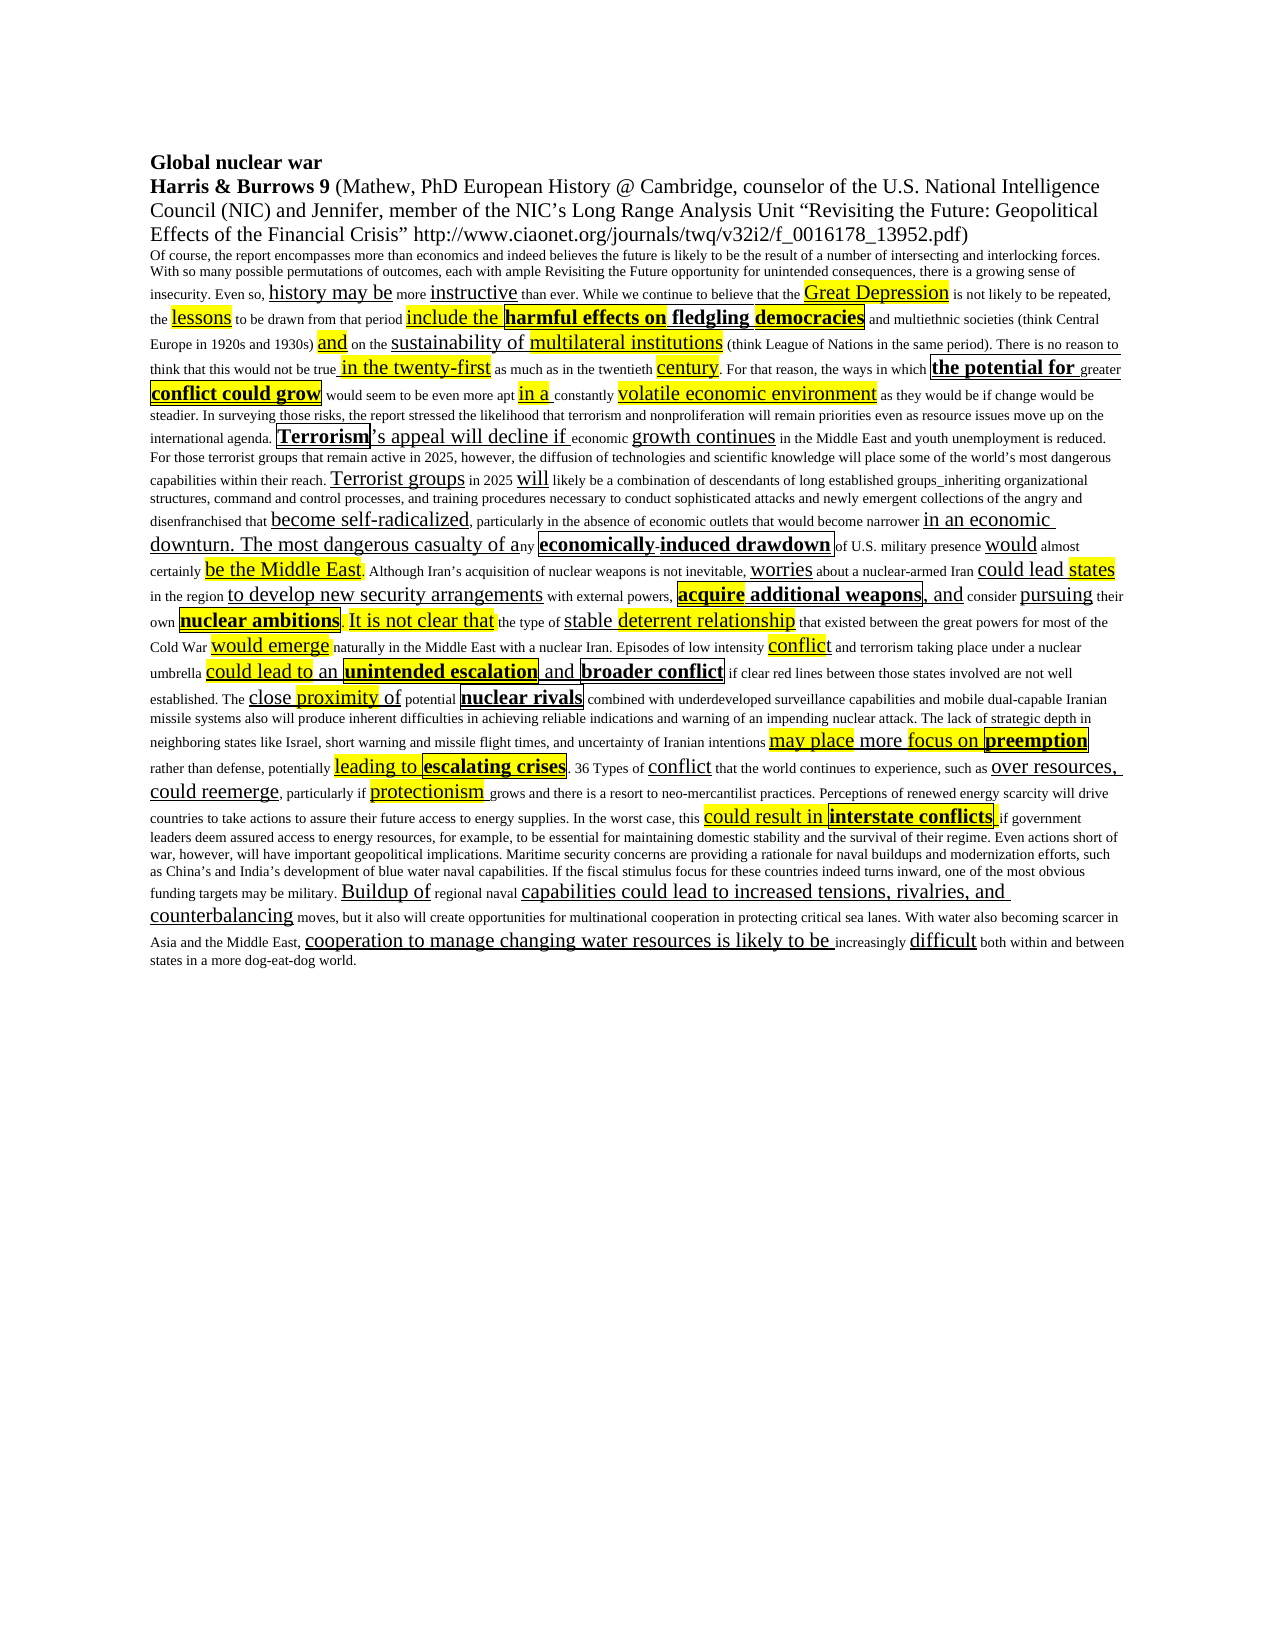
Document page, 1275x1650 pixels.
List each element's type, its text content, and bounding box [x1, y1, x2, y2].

subtitle Global nuclear war [150, 150, 1125, 174]
text Harris & Burrows 9 (Mathew, PhD European History @ Cambridge, counselor of the U.S. National Intelligence Council (NIC) and Jennifer, member of the NIC’s Long Range Analysis Unit “Revisiting the Future: Geopolitical Effects of the Financial Crisis” http://www.ciaonet.org/journals/twq/v32i2/f_0016178_13952.pdf) [150, 174, 1125, 246]
text Of course, the report encompasses more than economics and indeed believes the future is likely to be the result of a number of intersecting and interlocking forces. With so many possible permutations of outcomes, each with ample Revisiting the Future opportunity for unintended consequences, there is a growing sense of insecurity. Even so, history may be more instructive than ever. While we continue to believe that the Great Depression is not likely to be repeated, the lessons to be drawn from that period include the harmful effects on fledgling democracies and multiethnic societies (think Central Europe in 1920s and 1930s) and on the sustainability of multilateral institutions (think League of Nations in the same period). There is no reason to think that this would not be true in the twenty-first as much as in the twentieth century. For that reason, the ways in which the potential for greater conflict could grow would seem to be even more apt in a constantly volatile economic environment as they would be if change would be steadier. In surveying those risks, the report stressed the likelihood that terrorism and nonproliferation will remain priorities even as resource issues move up on the international agenda. Terrorism’s appeal will decline if economic growth continues in the Middle East and youth unemployment is reduced. For those terrorist groups that remain active in 2025, however, the diffusion of technologies and scientific knowledge will place some of the world’s most dangerous capabilities within their reach. Terrorist groups in 2025 will likely be a combination of descendants of long established groups_inheriting organizational structures, command and control processes, and training procedures necessary to conduct sophisticated attacks and newly emergent collections of the angry and disenfranchised that become self-radicalized, particularly in the absence of economic outlets that would become narrower in an economic downturn. The most dangerous casualty of any economically-induced drawdown of U.S. military presence would almost certainly be the Middle East. Although Iran’s acquisition of nuclear weapons is not inevitable, worries about a nuclear-armed Iran could lead states in the region to develop new security arrangements with external powers, acquire additional weapons, and consider pursuing their own nuclear ambitions. It is not clear that the type of stable deterrent relationship that existed between the great powers for most of the Cold War would emerge naturally in the Middle East with a nuclear Iran. Episodes of low intensity conflict and terrorism taking place under a nuclear umbrella could lead to an unintended escalation and broader conflict if clear red lines between those states involved are not well established. The close proximity of potential nuclear rivals combined with underdeveloped surveillance capabilities and mobile dual-capable Iranian missile systems also will produce inherent difficulties in achieving reliable indications and warning of an impending nuclear attack. The lack of strategic depth in neighboring states like Israel, short warning and missile flight times, and uncertainty of Iranian intentions may place more focus on preemption rather than defense, potentially leading to escalating crises. 36 Types of conflict that the world continues to experience, such as over resources, could reemerge, particularly if protectionism grows and there is a resort to neo-mercantilist practices. Perceptions of renewed energy scarcity will drive countries to take actions to assure their future access to energy supplies. In the worst case, this could result in interstate conflicts if government leaders deem assured access to energy resources, for example, to be essential for maintaining domestic stability and the survival of their regime. Even actions short of war, however, will have important geopolitical implications. Maritime security concerns are providing a rationale for naval buildups and modernization efforts, such as China’s and India’s development of blue water naval capabilities. If the fiscal stimulus focus for these countries indeed turns inward, one of the most obvious funding targets may be military. Buildup of regional naval capabilities could lead to increased tensions, rivalries, and counterbalancing moves, but it also will create opportunities for multinational cooperation in protecting critical sea lanes. With water also becoming scarcer in Asia and the Middle East, cooperation to manage changing water resources is likely to be increasingly difficult both within and between states in a more dog-eat-dog world. [150, 246, 1125, 968]
